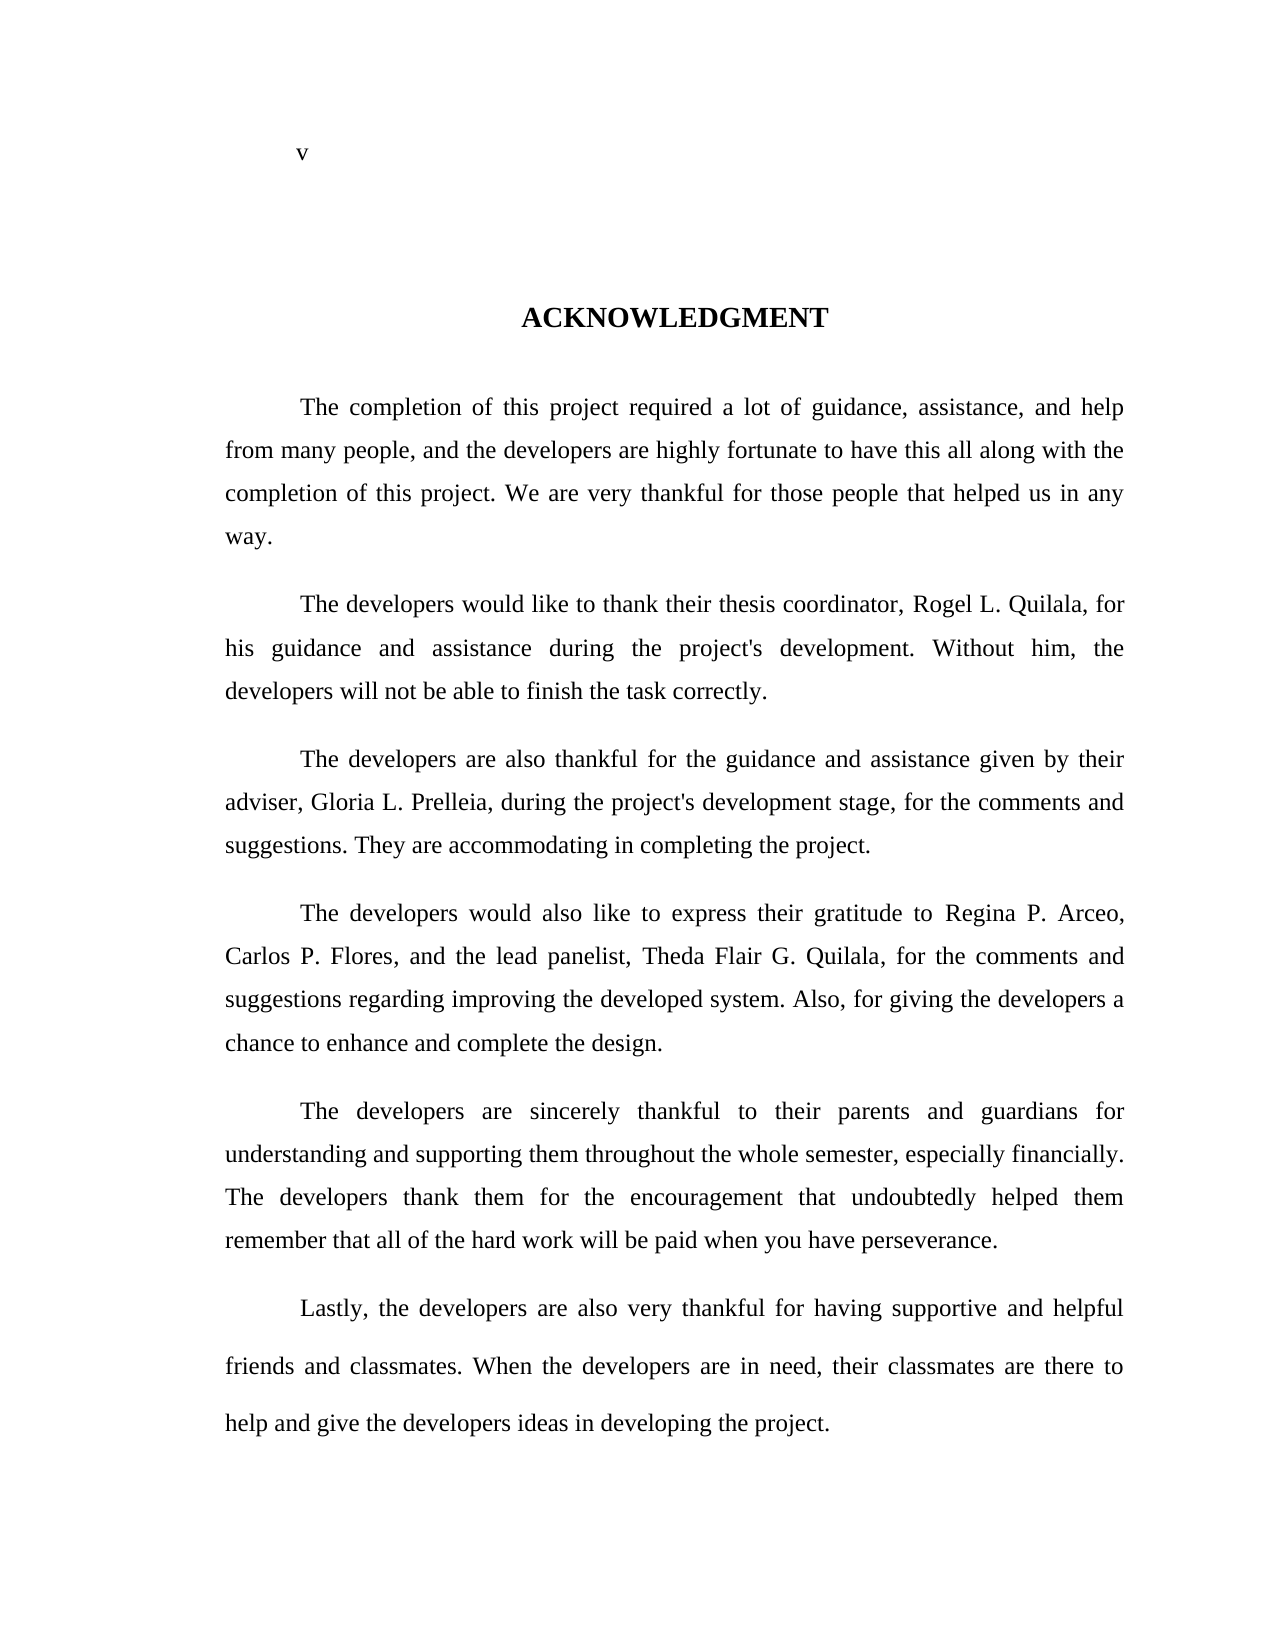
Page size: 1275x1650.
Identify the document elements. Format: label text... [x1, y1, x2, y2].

text The developers are sincerely thankful to their parents and guardians for understanding and supporting them throughout the whole semester, especially financially. The developers thank them for the encouragement that undoubtedly helped them remember that all of the hard work will be paid when you have perseverance. [225, 1096, 1125, 1254]
title ACKNOWLEDGMENT [225, 300, 1125, 333]
text Lastly, the developers are also very thankful for having supportive and helpful friends and classmates. When the developers are in need, their classmates are there to help and give the developers ideas in developing the project. [225, 1293, 1125, 1437]
text The developers are also thankful for the guidance and assistance given by their adviser, Gloria L. Prelleia, during the project's development stage, for the comments and suggestions. They are accommodating in completing the project. [225, 744, 1125, 859]
text The completion of this project required a lot of guidance, assistance, and help from many people, and the developers are highly fortunate to have this all along with the completion of this project. We are very thankful for those people that helped us in any way. [225, 392, 1125, 550]
text The developers would like to thank their thesis coordinator, Rogel L. Quilala, for his guidance and assistance during the project's development. Without him, the developers will not be able to finish the task correctly. [225, 589, 1125, 704]
text The developers would also like to express their gratitude to Regina P. Arceo, Carlos P. Flores, and the lead panelist, Theda Flair G. Quilala, for the comments and suggestions regarding improving the developed system. Also, for giving the developers a chance to enhance and complete the design. [225, 898, 1125, 1056]
